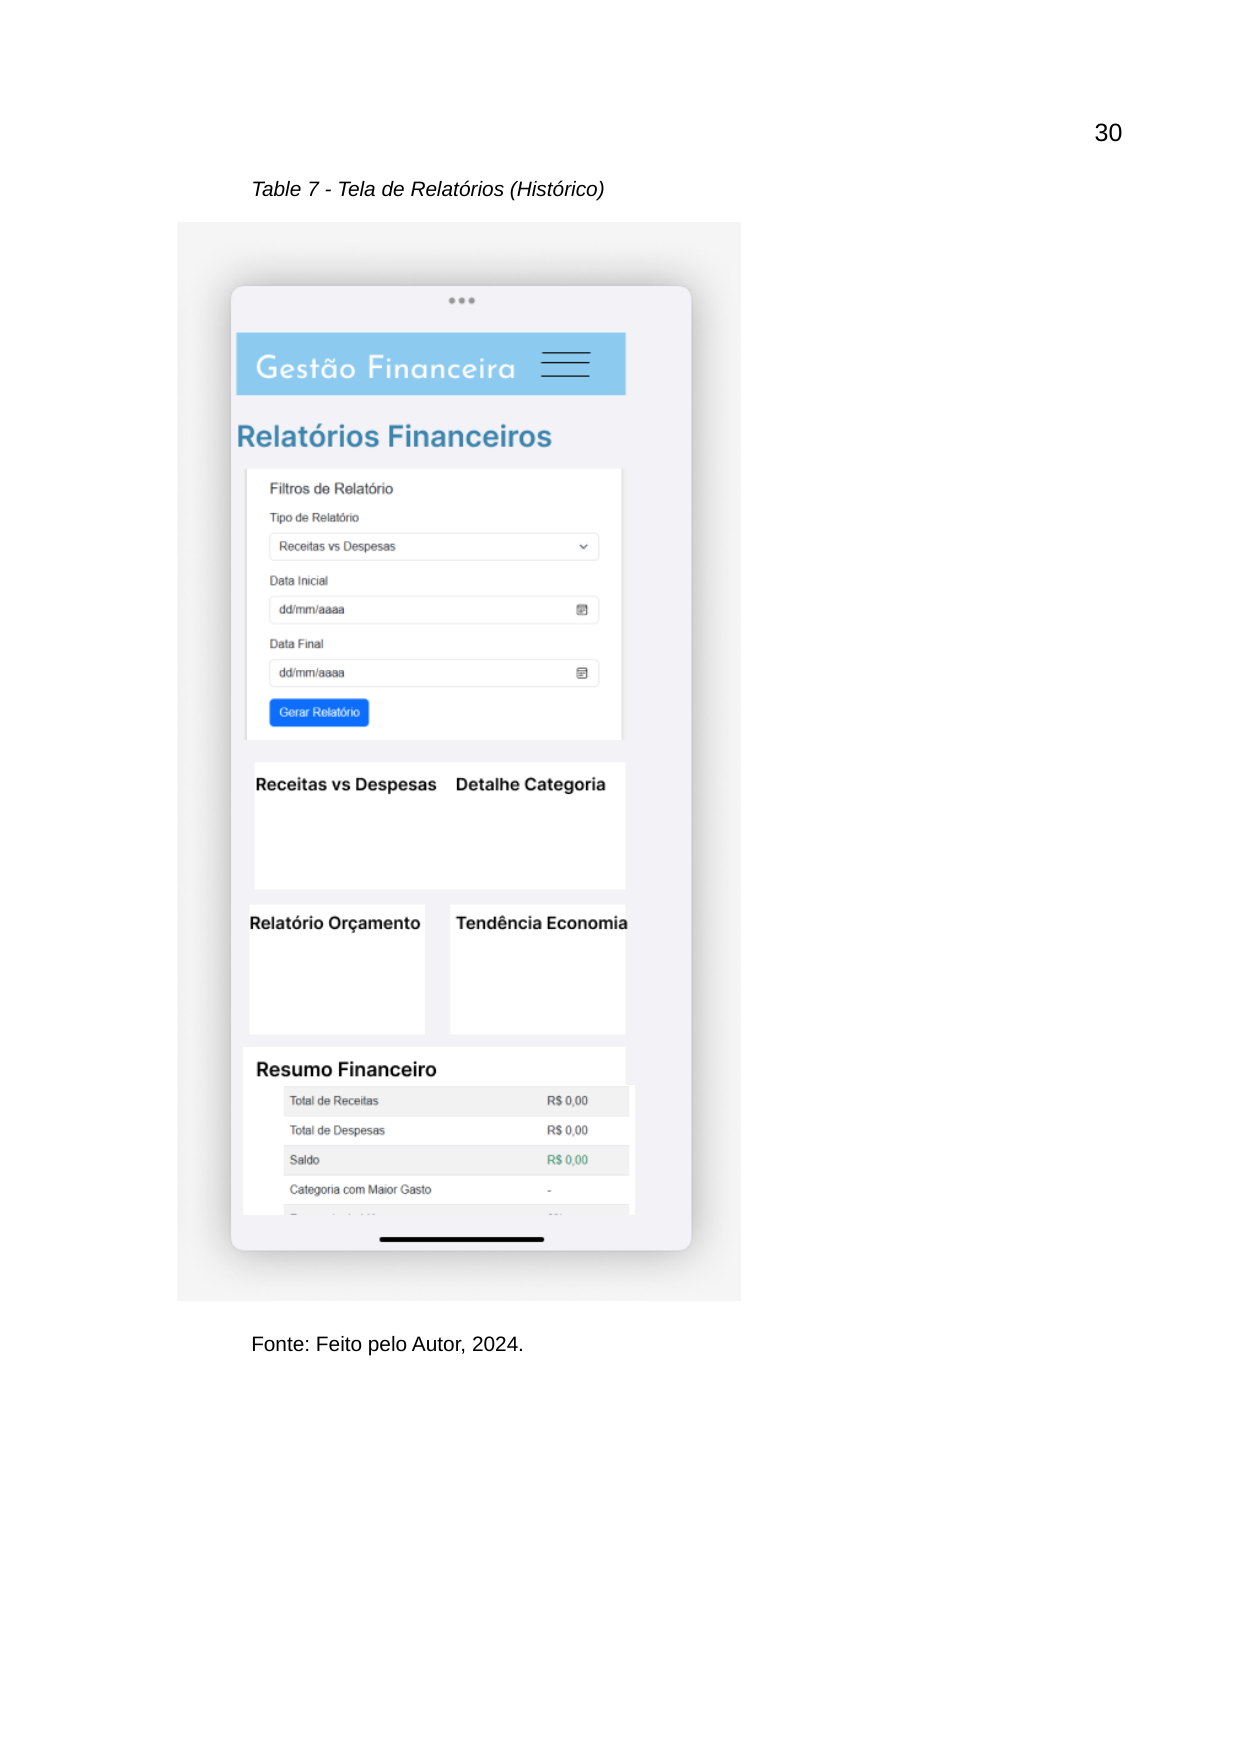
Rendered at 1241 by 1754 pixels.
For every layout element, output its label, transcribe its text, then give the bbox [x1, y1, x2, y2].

picture [177, 222, 742, 1301]
text Fonte: Feito pelo Autor, 2024. [177, 1332, 1122, 1356]
text Table 7 - Tela de Relatórios (Histórico) [177, 177, 1122, 201]
